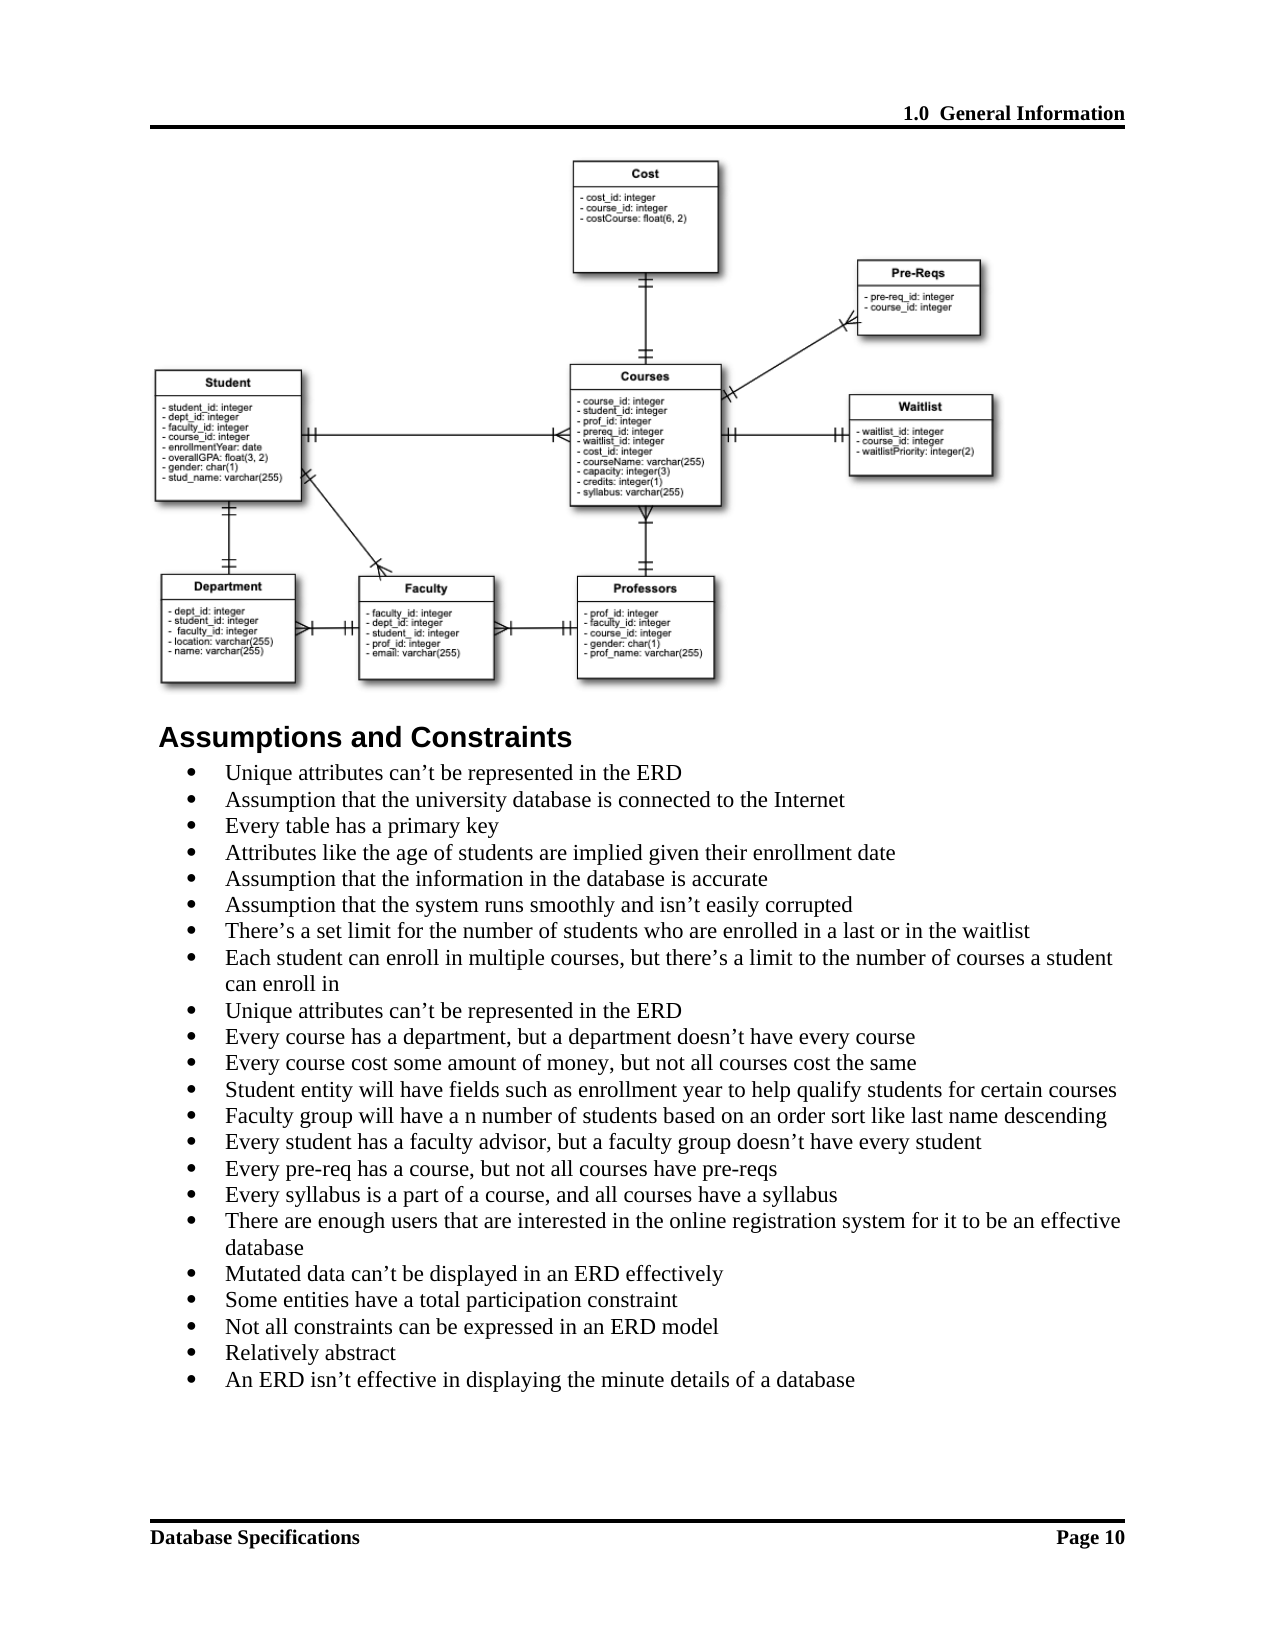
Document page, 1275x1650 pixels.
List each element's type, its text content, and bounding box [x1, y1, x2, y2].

list Every course cost some amount of money, but not all courses cost the same [187, 1049, 1125, 1076]
list Assumption that the information in the database is accurate [187, 865, 1125, 891]
list Attributes like the age of students are implied given their enrollment date [187, 838, 1125, 865]
list Every course has a department, but a department doesn’t have every course [187, 1023, 1125, 1049]
list Every syllabus is a part of a course, and all courses have a syllabus [187, 1181, 1125, 1207]
list Every pre-req has a course, but not all courses have pre-reqs [187, 1155, 1125, 1181]
list Mutated data can’t be displayed in an ERD effectively [187, 1260, 1125, 1287]
subtitle Assumptions and Constraints [150, 720, 1125, 753]
list Relatively abstract [187, 1339, 1125, 1366]
list Assumption that the system runs smoothly and isn’t easily corrupted [187, 891, 1125, 918]
list Unique attributes can’t be represented in the ERD [187, 759, 1125, 786]
list Every student has a faculty advisor, but a faculty group doesn’t have every student [187, 1128, 1125, 1155]
list There are enough users that are interested in the online registration system for it to be an effective database [187, 1207, 1125, 1260]
list An ERD isn’t effective in displaying the minute details of a database [187, 1366, 1125, 1392]
list Student entity will have fields such as enrollment year to help qualify students for certain courses [187, 1076, 1125, 1102]
picture [150, 157, 1005, 695]
list Some entities have a total participation constraint [187, 1287, 1125, 1313]
list Each student can enroll in multiple courses, but there’s a limit to the number of courses a student can enroll in [187, 944, 1125, 997]
list Faculty group will have a n number of students based on an order sort like last name descending [187, 1102, 1125, 1128]
list Unique attributes can’t be represented in the ERD [187, 997, 1125, 1023]
list Assumption that the university database is connected to the Internet [187, 786, 1125, 812]
list Not all constraints can be expressed in an ERD model [187, 1313, 1125, 1339]
list Every table has a primary key [187, 812, 1125, 838]
list There’s a set limit for the number of students who are enrolled in a last or in the waitlist [187, 918, 1125, 944]
